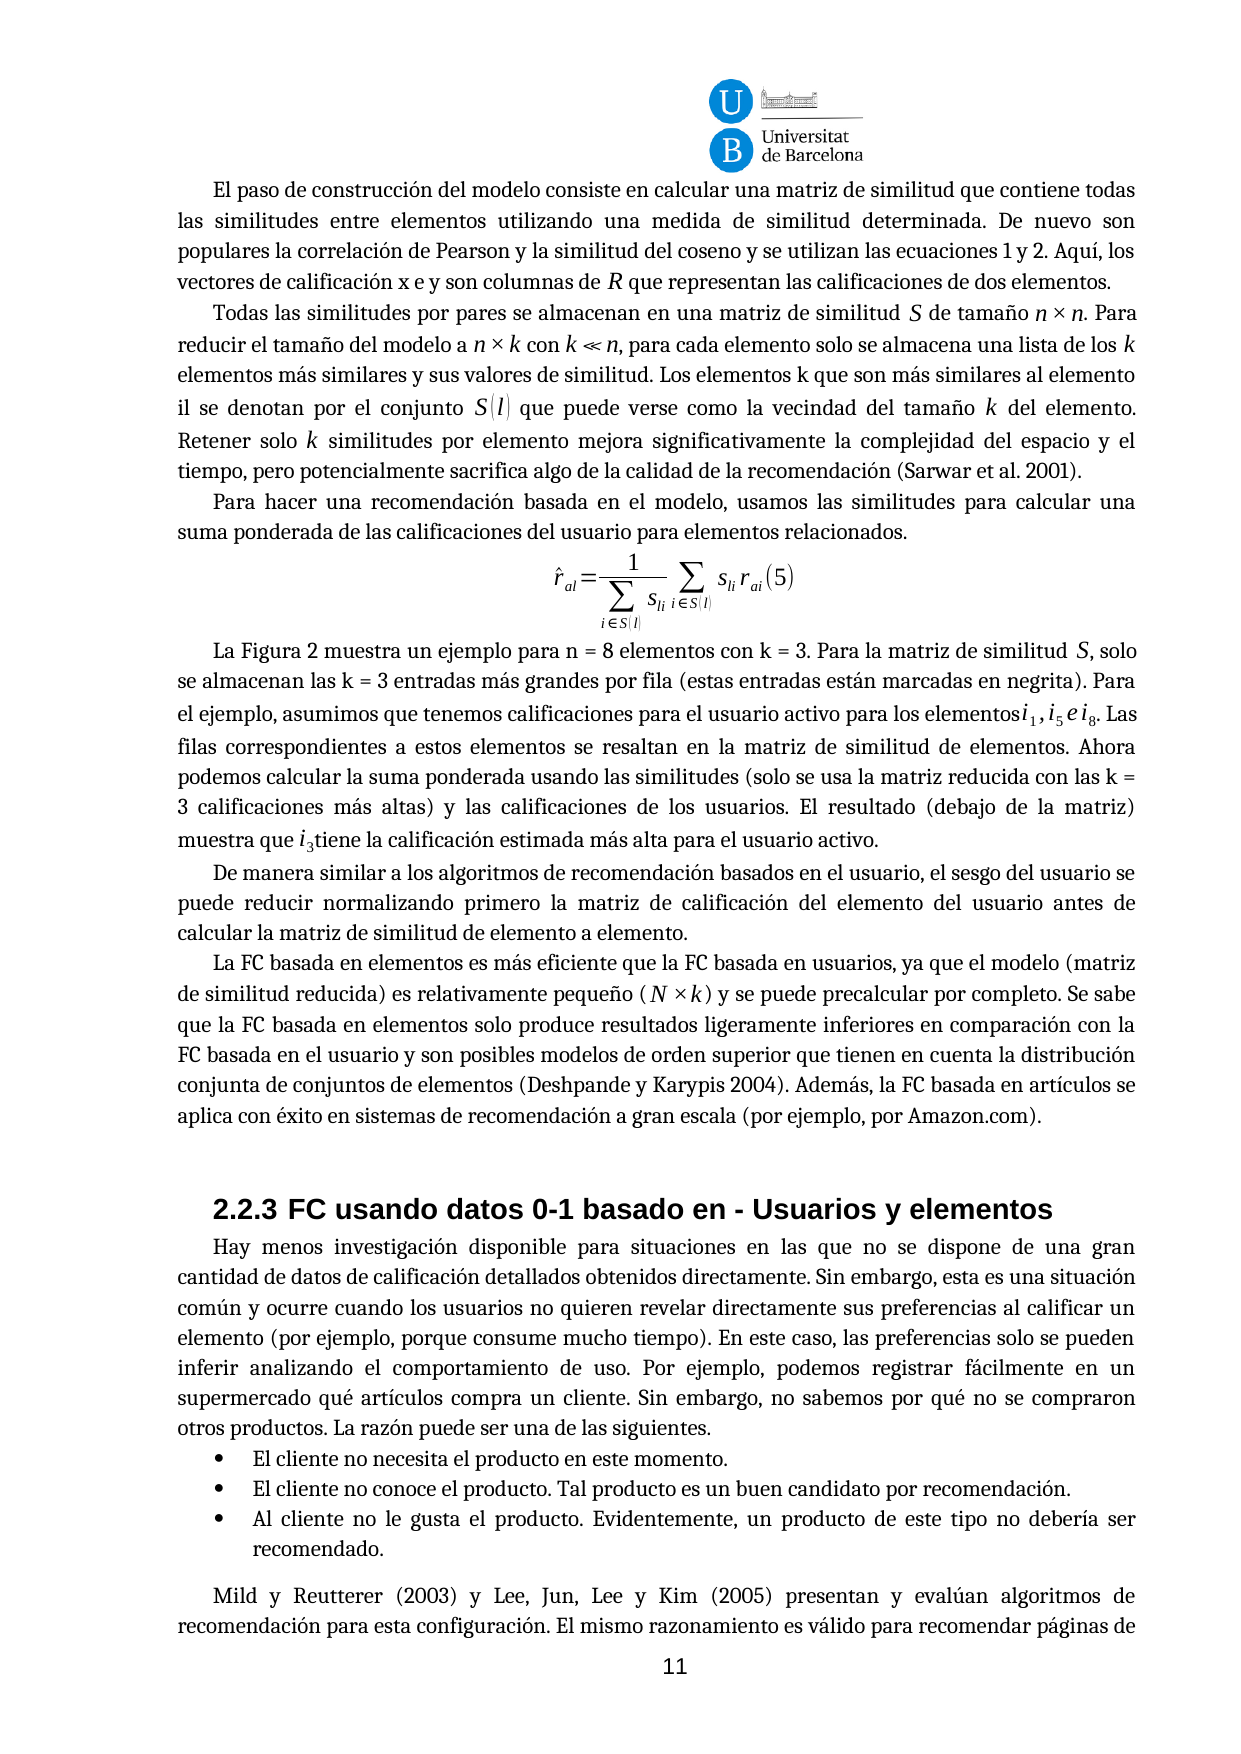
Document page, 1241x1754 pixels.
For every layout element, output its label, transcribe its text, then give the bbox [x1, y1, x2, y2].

picture [706, 75, 868, 177]
text De manera similar a los algoritmos de recomendación basados en el usuario, el sesgo del usuario se puede reducir normalizando primero la matriz de calificación del elemento del usuario antes de calcular la matriz de similitud de elemento a elemento. [177, 859, 1137, 946]
text La FC basada en elementos es más eficiente que la FC basada en usuarios, ya que el modelo (matriz de similitud reducida) es relativamente pequeño () y se puede precalcular por completo. Se sabe que la FC basada en elementos solo produce resultados ligeramente inferiores en comparación con la FC basada en el usuario y son posibles modelos de orden superior que tienen en cuenta la distribución conjunta de conjuntos de elementos (Deshpande y Karypis 2004). Además, la FC basada en artículos se aplica con éxito en sistemas de recomendación a gran escala (por ejemplo, por Amazon.com). [177, 950, 1137, 1129]
list El cliente no conoce el producto. Tal producto es un buen candidato por recomendación. [215, 1476, 1137, 1502]
text El paso de construcción del modelo consiste en calcular una matriz de similitud que contiene todas las similitudes entre elementos utilizando una medida de similitud determinada. De nuevo son populares la correlación de Pearson y la similitud del coseno y se utilizan las ecuaciones 1 y 2. Aquí, los vectores de calificación x e y son columnas de que representan las calificaciones de dos elementos. [177, 177, 1137, 295]
text Para hacer una recomendación basada en el modelo, usamos las similitudes para calcular una suma ponderada de las calificaciones del usuario para elementos relacionados. [177, 488, 1137, 545]
list El cliente no necesita el producto en este momento. [215, 1445, 1137, 1472]
list Al cliente no le gusta el producto. Evidentemente, un producto de este tipo no debería ser recomendado. [215, 1506, 1137, 1562]
text Todas las similitudes por pares se almacenan en una matriz de similitud de tamaño . Para reducir el tamaño del modelo a con , para cada elemento solo se almacena una lista de los elementos más similares y sus valores de similitud. Los elementos k que son más similares al elemento il se denotan por el conjunto que puede verse como la vecindad del tamaño del elemento. Retener solo similitudes por elemento mejora significativamente la complejidad del espacio y el tiempo, pero potencialmente sacrifica algo de la calidad de la recomendación (Sarwar et al. 2001). [177, 299, 1137, 485]
text Hay menos investigación disponible para situaciones en las que no se dispone de una gran cantidad de datos de calificación detallados obtenidos directamente. Sin embargo, esta es una situación común y ocurre cuando los usuarios no quieren revelar directamente sus preferencias al calificar un elemento (por ejemplo, porque consume mucho tiempo). En este caso, las preferencias solo se pueden inferir analizando el comportamiento de uso. Por ejemplo, podemos registrar fácilmente en un supermercado qué artículos compra un cliente. Sin embargo, no sabemos por qué no se compraron otros productos. La razón puede ser una de las siguientes. [177, 1234, 1137, 1441]
subtitle FC usando datos 0-1 basado en - Usuarios y elementos [213, 1192, 1137, 1226]
text La Figura 2 muestra un ejemplo para n = 8 elementos con k = 3. Para la matriz de similitud , solo se almacenan las k = 3 entradas más grandes por fila (estas entradas están marcadas en negrita). Para el ejemplo, asumimos que tenemos calificaciones para el usuario activo para los elementos. Las filas correspondientes a estos elementos se resaltan en la matriz de similitud de elementos. Ahora podemos calcular la suma ponderada usando las similitudes (solo se usa la matriz reducida con las k = 3 calificaciones más altas) y las calificaciones de los usuarios. El resultado (debajo de la matriz) muestra que tiene la calificación estimada más alta para el usuario activo. [177, 637, 1137, 856]
